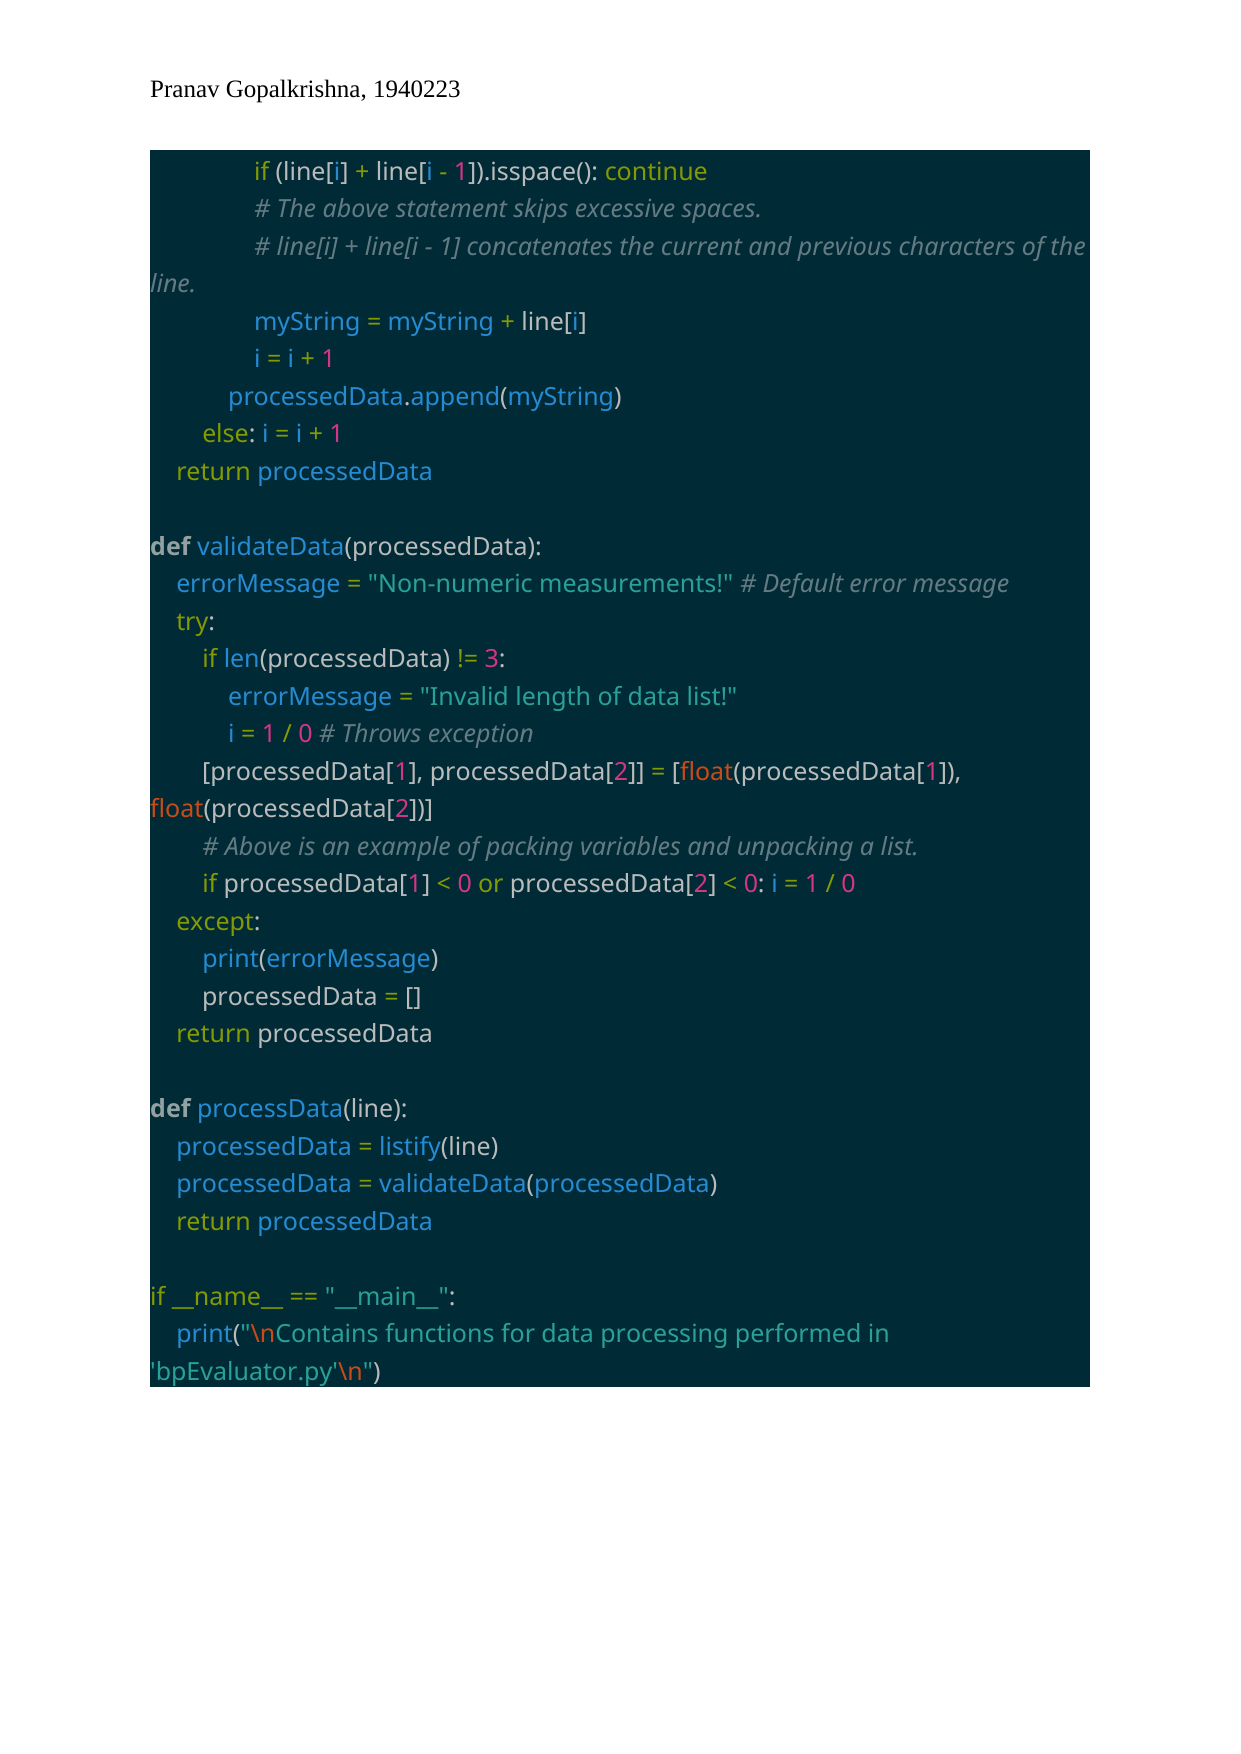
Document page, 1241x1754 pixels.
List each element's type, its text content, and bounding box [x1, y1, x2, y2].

text processedData = [] [150, 975, 1090, 1012]
text if len(processedData) != 3: [150, 637, 1090, 675]
text return processedData [150, 1012, 1090, 1050]
text processedData = listify(line) [150, 1125, 1090, 1162]
text # The above statement skips excessive spaces. [150, 187, 1090, 225]
text [processedData[1], processedData[2]] = [float(processedData[1]), float(processedData[2])] [150, 750, 1090, 825]
text def validateData(processedData): [150, 525, 1090, 562]
text processedData = validateData(processedData) [150, 1162, 1090, 1200]
text try: [150, 600, 1090, 637]
text myString = myString + line[i] [150, 300, 1090, 337]
text return processedData [150, 450, 1090, 487]
text processedData.append(myString) [150, 375, 1090, 412]
text except: [150, 900, 1090, 937]
text else: i = i + 1 [150, 412, 1090, 450]
text i = 1 / 0 # Throws exception [150, 712, 1090, 750]
text if __name__ == "__main__": [150, 1275, 1090, 1312]
text # Above is an example of packing variables and unpacking a list. [150, 825, 1090, 862]
text errorMessage = "Non-numeric measurements!" # Default error message [150, 562, 1090, 600]
text def processData(line): [150, 1087, 1090, 1125]
text i = i + 1 [150, 337, 1090, 375]
text if (line[i] + line[i - 1]).isspace(): continue [150, 150, 1090, 187]
text return processedData [150, 1200, 1090, 1237]
text if processedData[1] < 0 or processedData[2] < 0: i = 1 / 0 [150, 862, 1090, 900]
text # line[i] + line[i - 1] concatenates the current and previous characters of the line. [150, 225, 1090, 300]
text errorMessage = "Invalid length of data list!" [150, 675, 1090, 712]
text print("\nContains functions for data processing performed in 'bpEvaluator.py'\n") [150, 1312, 1090, 1387]
text print(errorMessage) [150, 937, 1090, 975]
